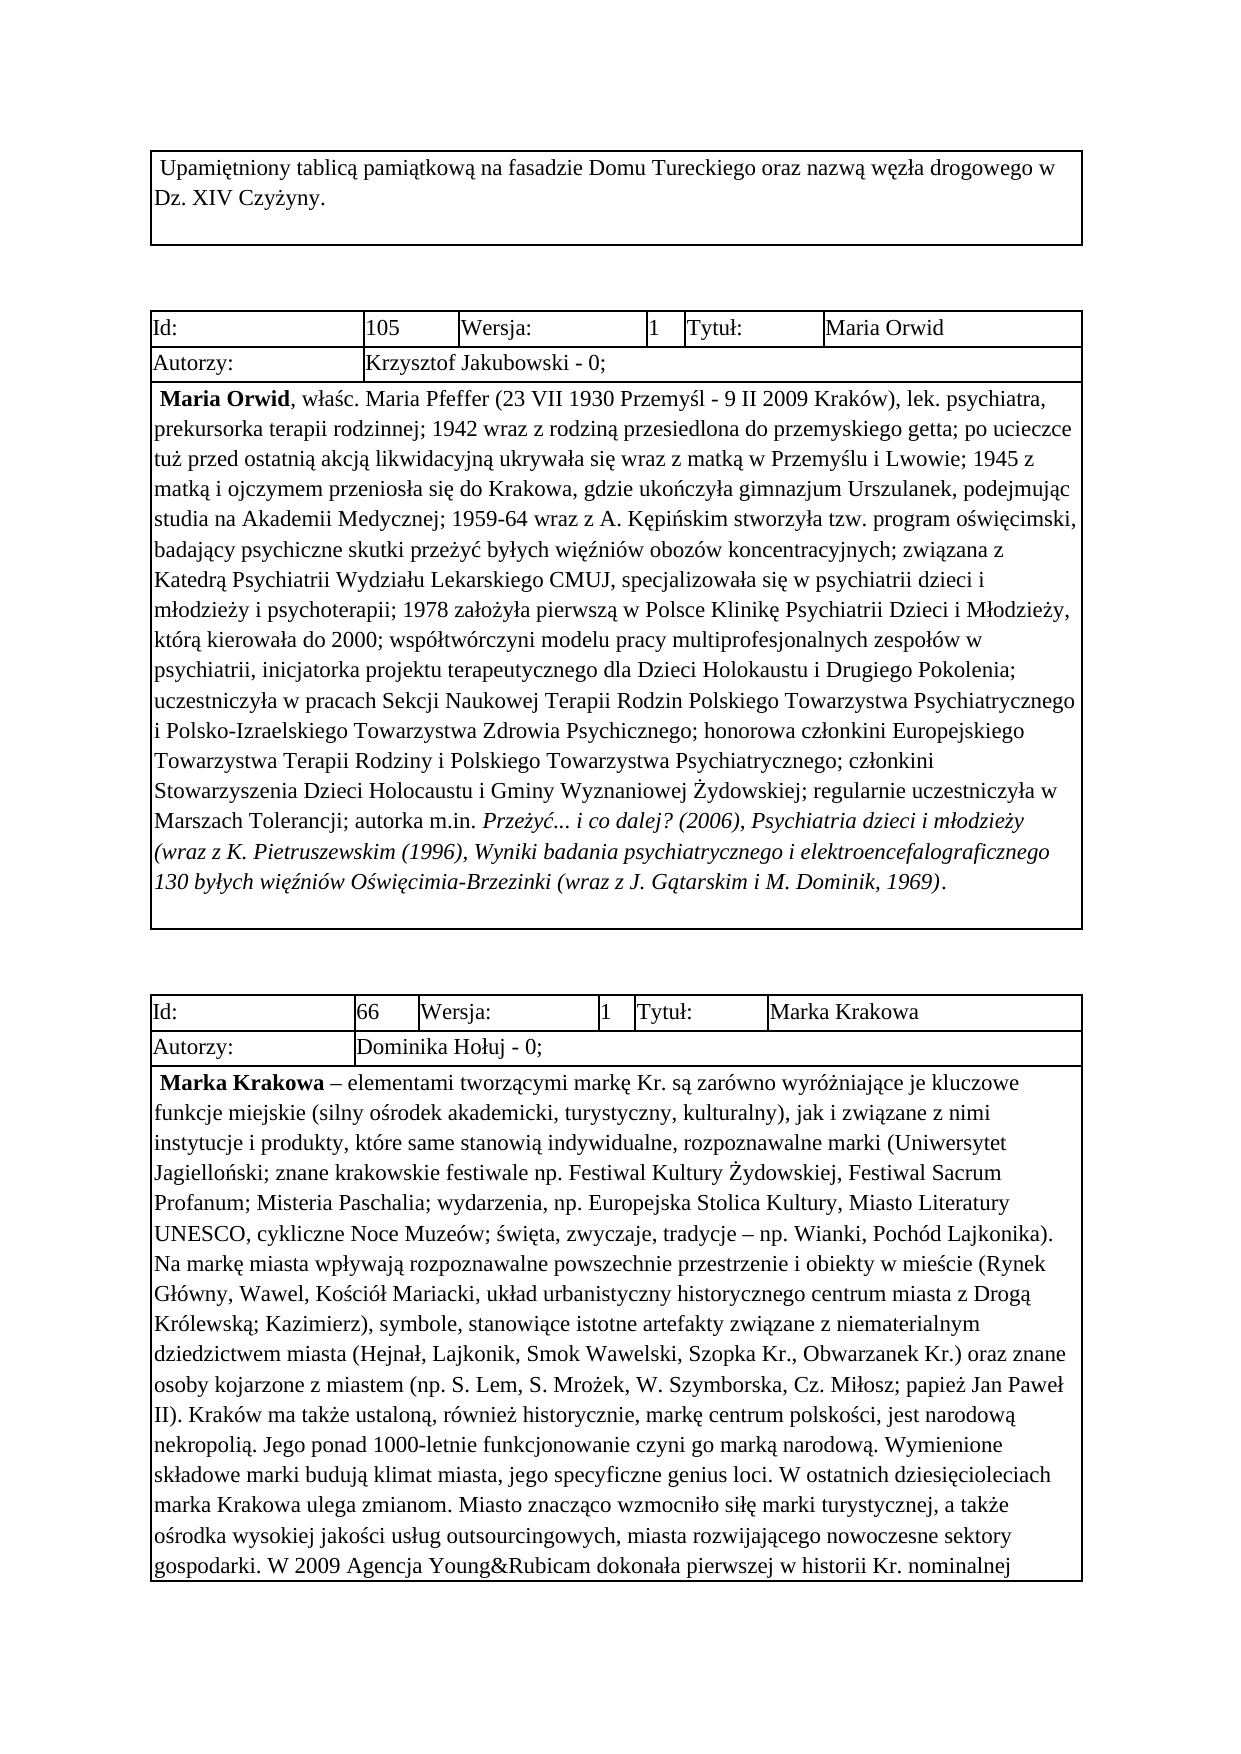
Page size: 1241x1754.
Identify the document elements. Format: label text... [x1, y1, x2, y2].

table_cell Autorzy: [152, 1032, 354, 1065]
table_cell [152, 152, 1081, 244]
table_cell Autorzy: [152, 348, 363, 381]
table_header 1 [648, 312, 684, 346]
table_header 66 [356, 996, 418, 1029]
table_header Wersja: [460, 312, 646, 346]
table_cell Maria Orwid, właśc. Maria Pfeffer (23 VII 1930 Przemyśl - 9 II 2009 Kraków), lek. psychiatra, prekursorka terapii rodzinnej; 1942 wraz z rodziną przesiedlona do przemyskiego getta; po ucieczce tuż przed ostatnią akcją likwidacyjną ukrywała się wraz z matką w Przemyślu i Lwowie; 1945 z matką i ojczymem przeniosła się do Krakowa, gdzie ukończyła gimnazjum Urszulanek, podejmując studia na Akademii Medycznej; 1959-64 wraz z A. Kępińskim stworzyła tzw. program oświęcimski, badający psychiczne skutki przeżyć byłych więźniów obozów koncentracyjnych; związana z Katedrą Psychiatrii Wydziału Lekarskiego CMUJ, specjalizowała się w psychiatrii dzieci i młodzieży i psychoterapii; 1978 założyła pierwszą w Polsce Klinikę Psychiatrii Dzieci i Młodzieży, którą kierowała do 2000; współtwórczyni modelu pracy multiprofesjonalnych zespołów w psychiatrii, inicjatorka projektu terapeutycznego dla Dzieci Holokaustu i Drugiego Pokolenia; uczestniczyła w pracach Sekcji Naukowej Terapii Rodzin Polskiego Towarzystwa Psychiatrycznego i Polsko-Izraelskiego Towarzystwa Zdrowia Psychicznego; honorowa członkini Europejskiego Towarzystwa Terapii Rodziny i Polskiego Towarzystwa Psychiatrycznego; członkini Stowarzyszenia Dzieci Holocaustu i Gminy Wyznaniowej Żydowskiej; regularnie uczestniczyła w Marszach Tolerancji; autorka m.in. Przeżyć... i co dalej? (2006), Psychiatria dzieci i młodzieży (wraz z K. Pietruszewskim (1996), Wyniki badania psychiatrycznego i elektroencefalograficznego 130 byłych więźniów Oświęcimia-Brzezinki (wraz z J. Gątarskim i M. Dominik, 1969). [152, 383, 1081, 928]
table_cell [152, 1067, 1081, 1580]
table_header 1 [600, 996, 634, 1029]
table_header Tytuł: [636, 996, 767, 1029]
table_header Id: [152, 996, 354, 1029]
table_cell Dominika Hołuj - 0; [356, 1032, 1081, 1065]
table_header Marka Krakowa [769, 996, 1081, 1029]
table_header Tytuł: [686, 312, 823, 346]
table_header Wersja: [420, 996, 598, 1029]
table_header 105 [365, 312, 458, 346]
table_cell Krzysztof Jakubowski - 0; [365, 348, 1081, 381]
table_header Id: [152, 312, 363, 346]
table_header Maria Orwid [825, 312, 1081, 346]
